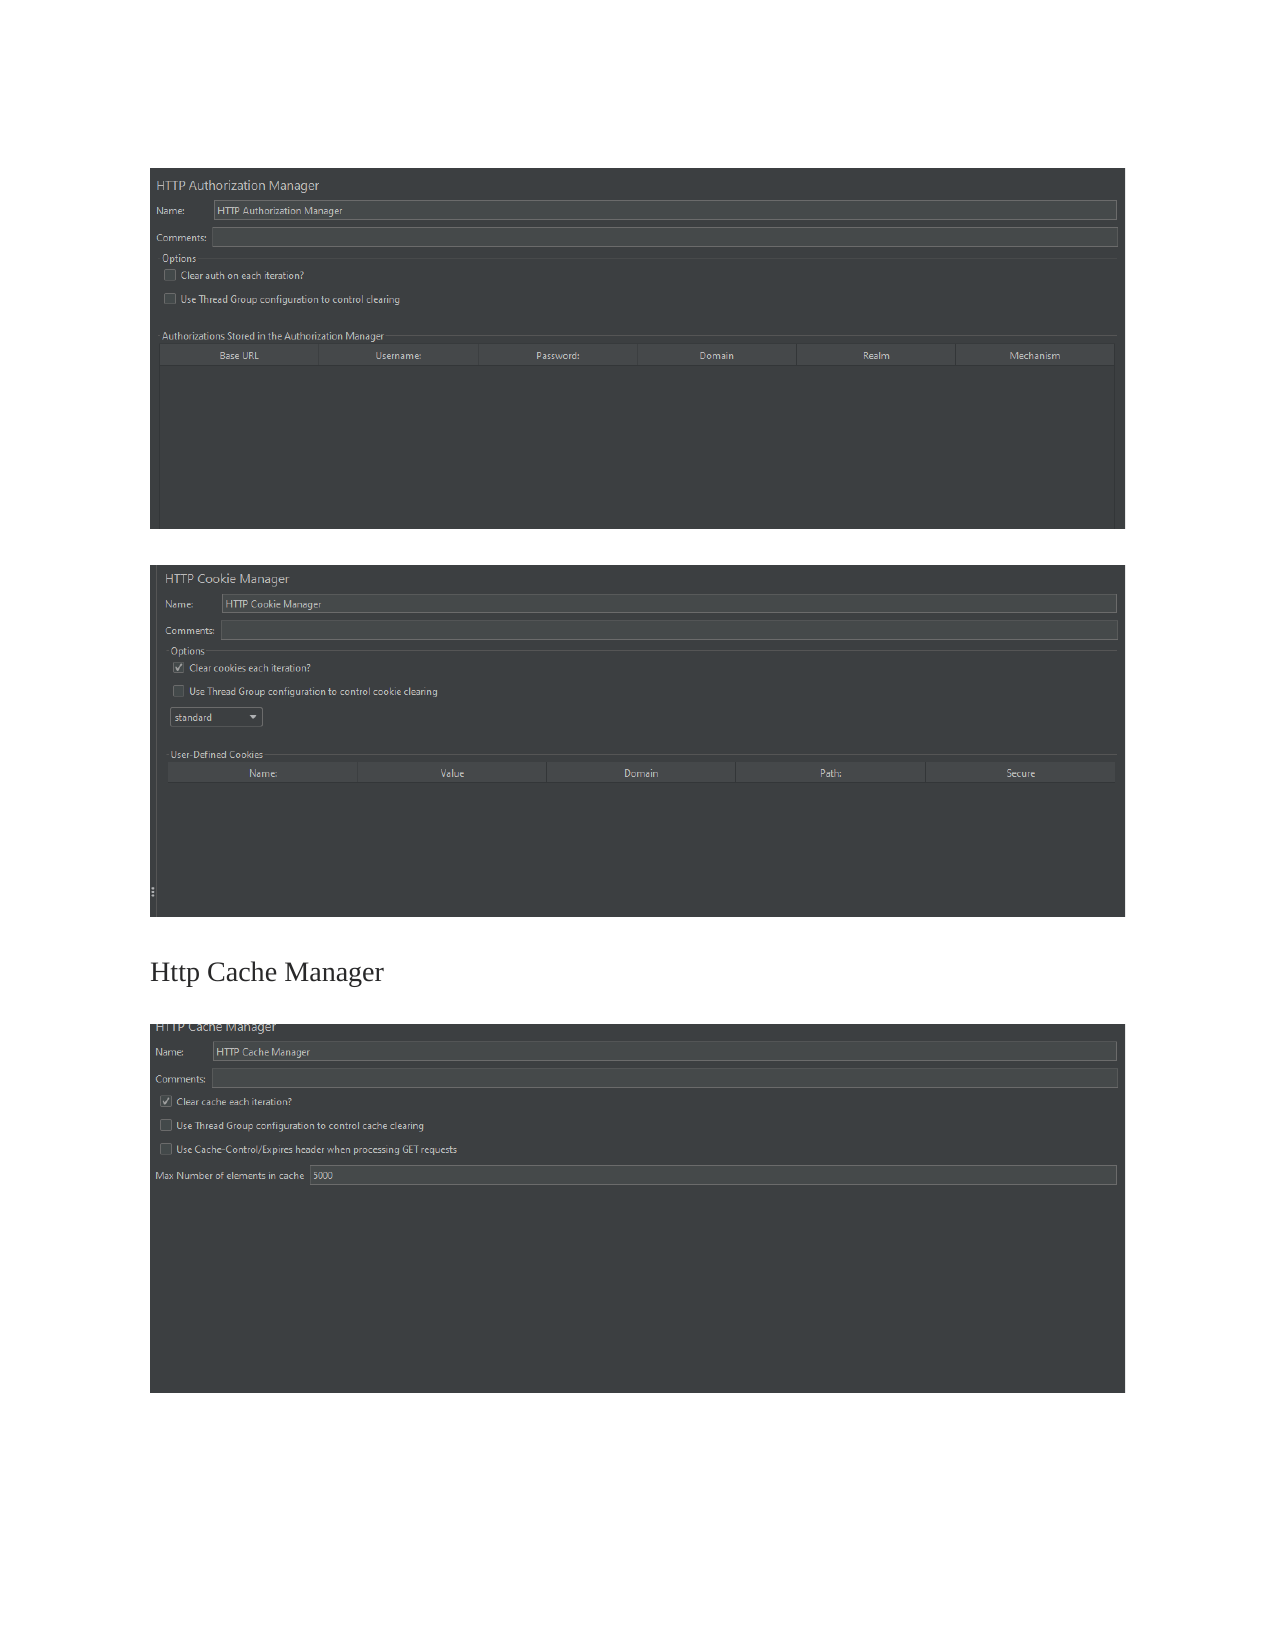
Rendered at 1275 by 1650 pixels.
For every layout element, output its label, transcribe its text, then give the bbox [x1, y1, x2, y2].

text Http Cache Manager [150, 954, 1125, 987]
picture [150, 168, 1125, 529]
picture [150, 565, 1125, 917]
picture [150, 1024, 1125, 1393]
